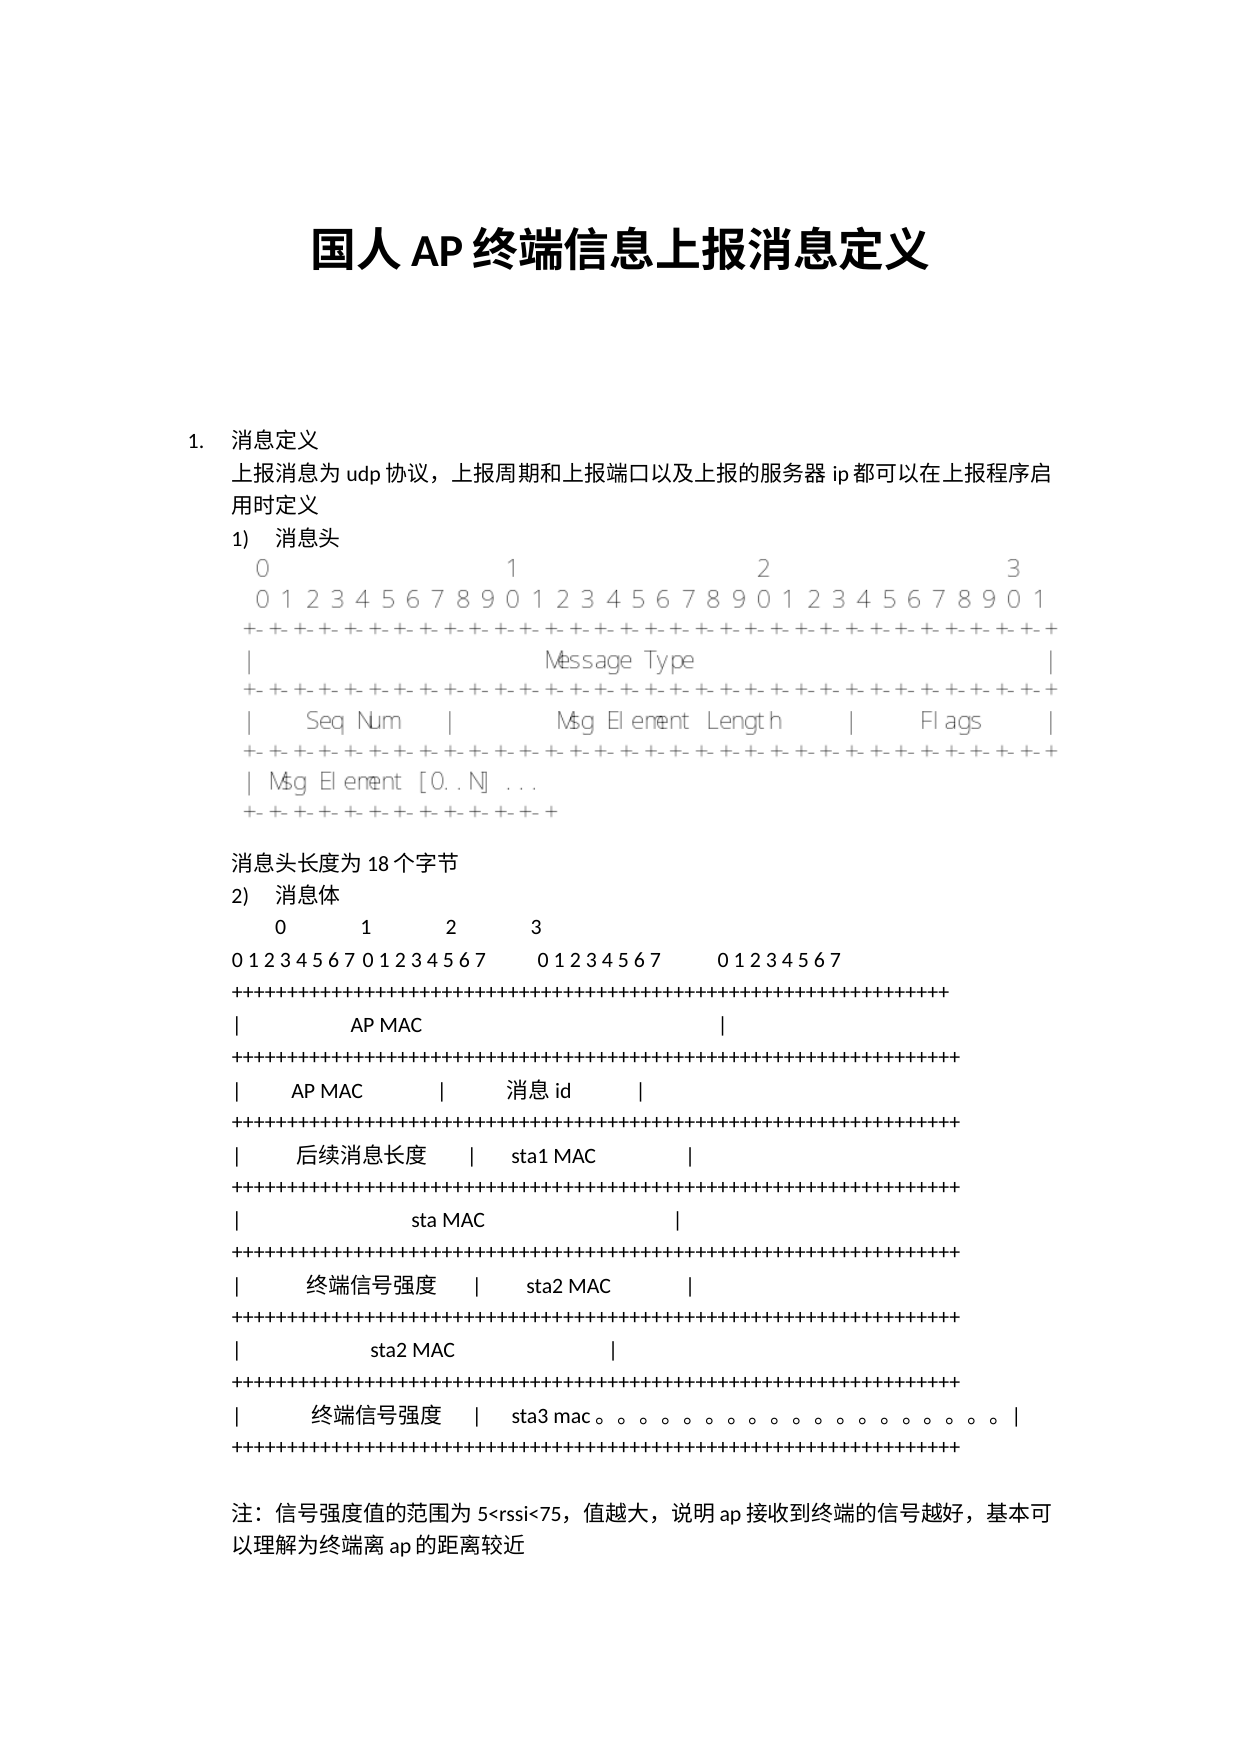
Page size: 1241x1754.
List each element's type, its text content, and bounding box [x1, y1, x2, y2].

list 消息头 [231, 520, 1053, 553]
text | 后续消息长度 | sta1 MAC | [232, 1138, 1053, 1170]
list 消息定义 [187, 423, 1053, 455]
text 0 1 2 3 [232, 910, 1053, 943]
list 上报消息为udp协议，上报周期和上报端口以及上报的服务器ip都可以在上报程序启用时定义 [231, 455, 1053, 520]
text | 终端信号强度 | sta3 mac 。。。。。。。。。。。。。。。。。。。| [232, 1398, 1053, 1430]
subtitle 国人AP终端信息上报消息定义 [187, 197, 1053, 295]
text | sta2 MAC | [232, 1333, 1053, 1365]
text +++++++++++++++++++++++++++++++++++++++++++++++++++++++++++++++++ [232, 975, 1053, 1008]
text | sta MAC | [232, 1203, 1053, 1235]
text ++++++++++++++++++++++++++++++++++++++++++++++++++++++++++++++++++ [232, 1105, 1053, 1138]
text ++++++++++++++++++++++++++++++++++++++++++++++++++++++++++++++++++ [232, 1365, 1053, 1398]
text ++++++++++++++++++++++++++++++++++++++++++++++++++++++++++++++++++ [232, 1170, 1053, 1203]
text | 终端信号强度 | sta2 MAC | [232, 1268, 1053, 1300]
text 0 1 2 3 4 5 6 7 0 1 2 3 4 5 6 7 0 1 2 3 4 5 6 7 0 1 2 3 4 5 6 7 [232, 943, 1053, 975]
text ++++++++++++++++++++++++++++++++++++++++++++++++++++++++++++++++++ [232, 1235, 1053, 1268]
text | AP MAC | [232, 1008, 1053, 1040]
text | AP MAC | 消息id | [232, 1073, 1053, 1105]
list 消息体 [231, 878, 1053, 910]
text 注：信号强度值的范围为5<rssi<75，值越大，说明ap接收到终端的信号越好，基本可以理解为终端离ap的距离较近 [232, 1495, 1053, 1560]
text ++++++++++++++++++++++++++++++++++++++++++++++++++++++++++++++++++ [232, 1430, 1053, 1463]
text 消息头长度为18个字节 [231, 553, 1053, 878]
text ++++++++++++++++++++++++++++++++++++++++++++++++++++++++++++++++++ [232, 1040, 1053, 1073]
text ++++++++++++++++++++++++++++++++++++++++++++++++++++++++++++++++++ [232, 1300, 1053, 1333]
